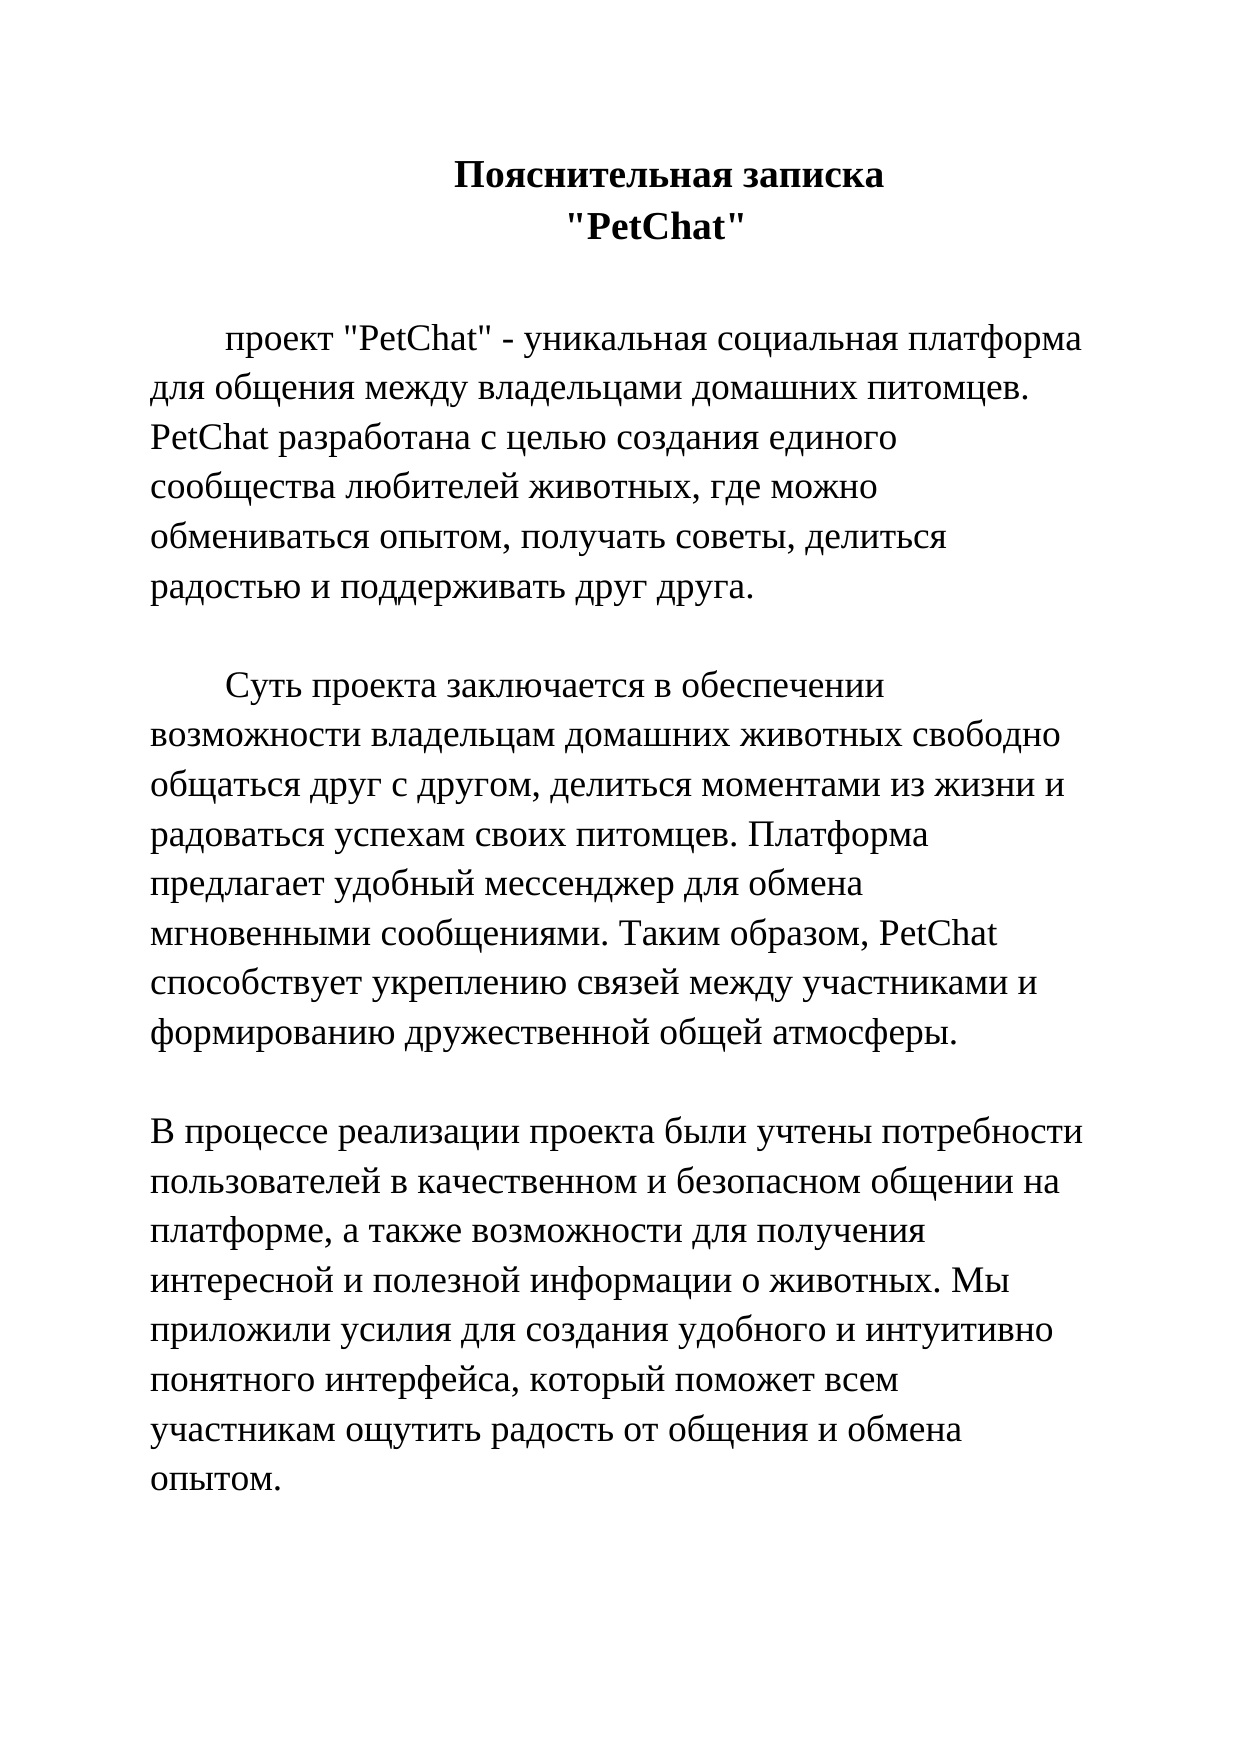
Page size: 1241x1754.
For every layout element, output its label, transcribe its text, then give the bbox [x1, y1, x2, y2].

text проект "PetChat" - уникальная социальная платформа для общения между владельцами домашних питомцев. PetChat разработана с целью создания единого сообщества любителей животных, где можно обмениваться опытом, получать советы, делиться радостью и поддерживать друг друга. [150, 315, 1090, 606]
text Пояснительная записка [375, 150, 1090, 196]
text Суть проекта заключается в обеспечении возможности владельцам домашних животных свободно общаться друг с другом, делиться моментами из жизни и радоваться успехам своих питомцев. Платформа предлагает удобный мессенджер для обмена мгновенными сообщениями. Таким образом, PetChat способствует укреплению связей между участниками и формированию дружественной общей атмосферы. [150, 662, 1090, 1052]
text "PetChat" [300, 202, 1090, 248]
text В процессе реализации проекта были учтены потребности пользователей в качественном и безопасном общении на платформе, а также возможности для получения интересной и полезной информации о животных. Мы приложили усилия для создания удобного и интуитивно понятного интерфейса, который поможет всем участникам ощутить радость от общения и обмена опытом. [150, 1108, 1090, 1499]
